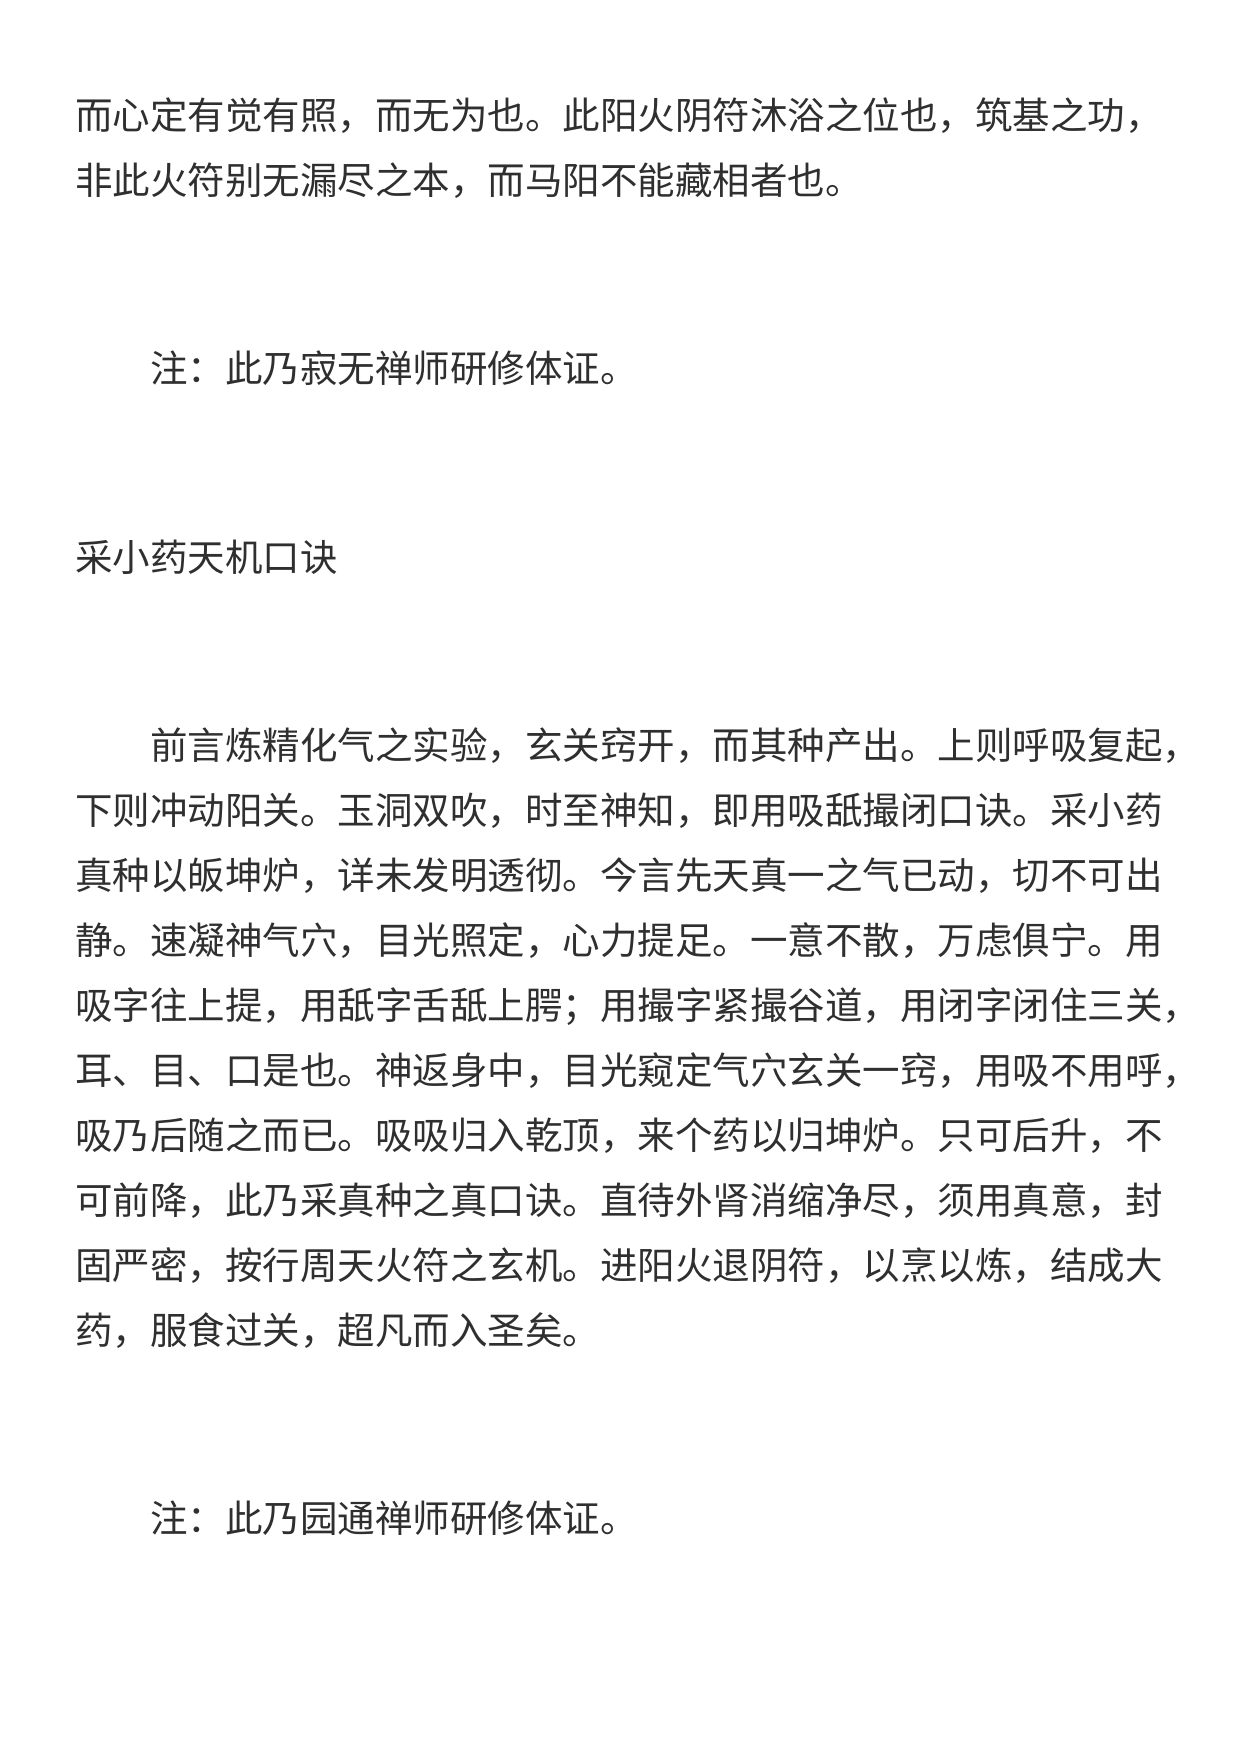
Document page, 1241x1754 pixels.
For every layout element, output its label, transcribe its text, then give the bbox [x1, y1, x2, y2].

text 采小药天机口诀 [75, 522, 1165, 587]
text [75, 81, 1165, 211]
text 前言炼精化气之实验，玄关窍开，而其种产出。上则呼吸复起，下则冲动阳关。玉洞双吹，时至神知，即用吸舐撮闭口诀。采小药真种以皈坤炉，详未发明透彻。今言先天真一之气已动，切不可出静。速凝神气穴，目光照定，心力提足。一意不散，万虑俱宁。用吸字往上提，用舐字舌舐上腭；用撮字紧撮谷道，用闭字闭住三关，耳、目、口是也。神返身中，目光窥定气穴玄关一窍，用吸不用呼，吸乃后随之而已。吸吸归入乾顶，来个药以归坤炉。只可后升，不可前降，此乃采真种之真口诀。直待外肾消缩净尽，须用真意，封固严密，按行周天火符之玄机。进阳火退阴符，以烹以炼，结成大药，服食过关，超凡而入圣矣。 [75, 711, 1165, 1361]
text 注：此乃园通禅师研修体证。 [75, 1484, 1165, 1549]
text 注：此乃寂无禅师研修体证。 [75, 334, 1165, 399]
